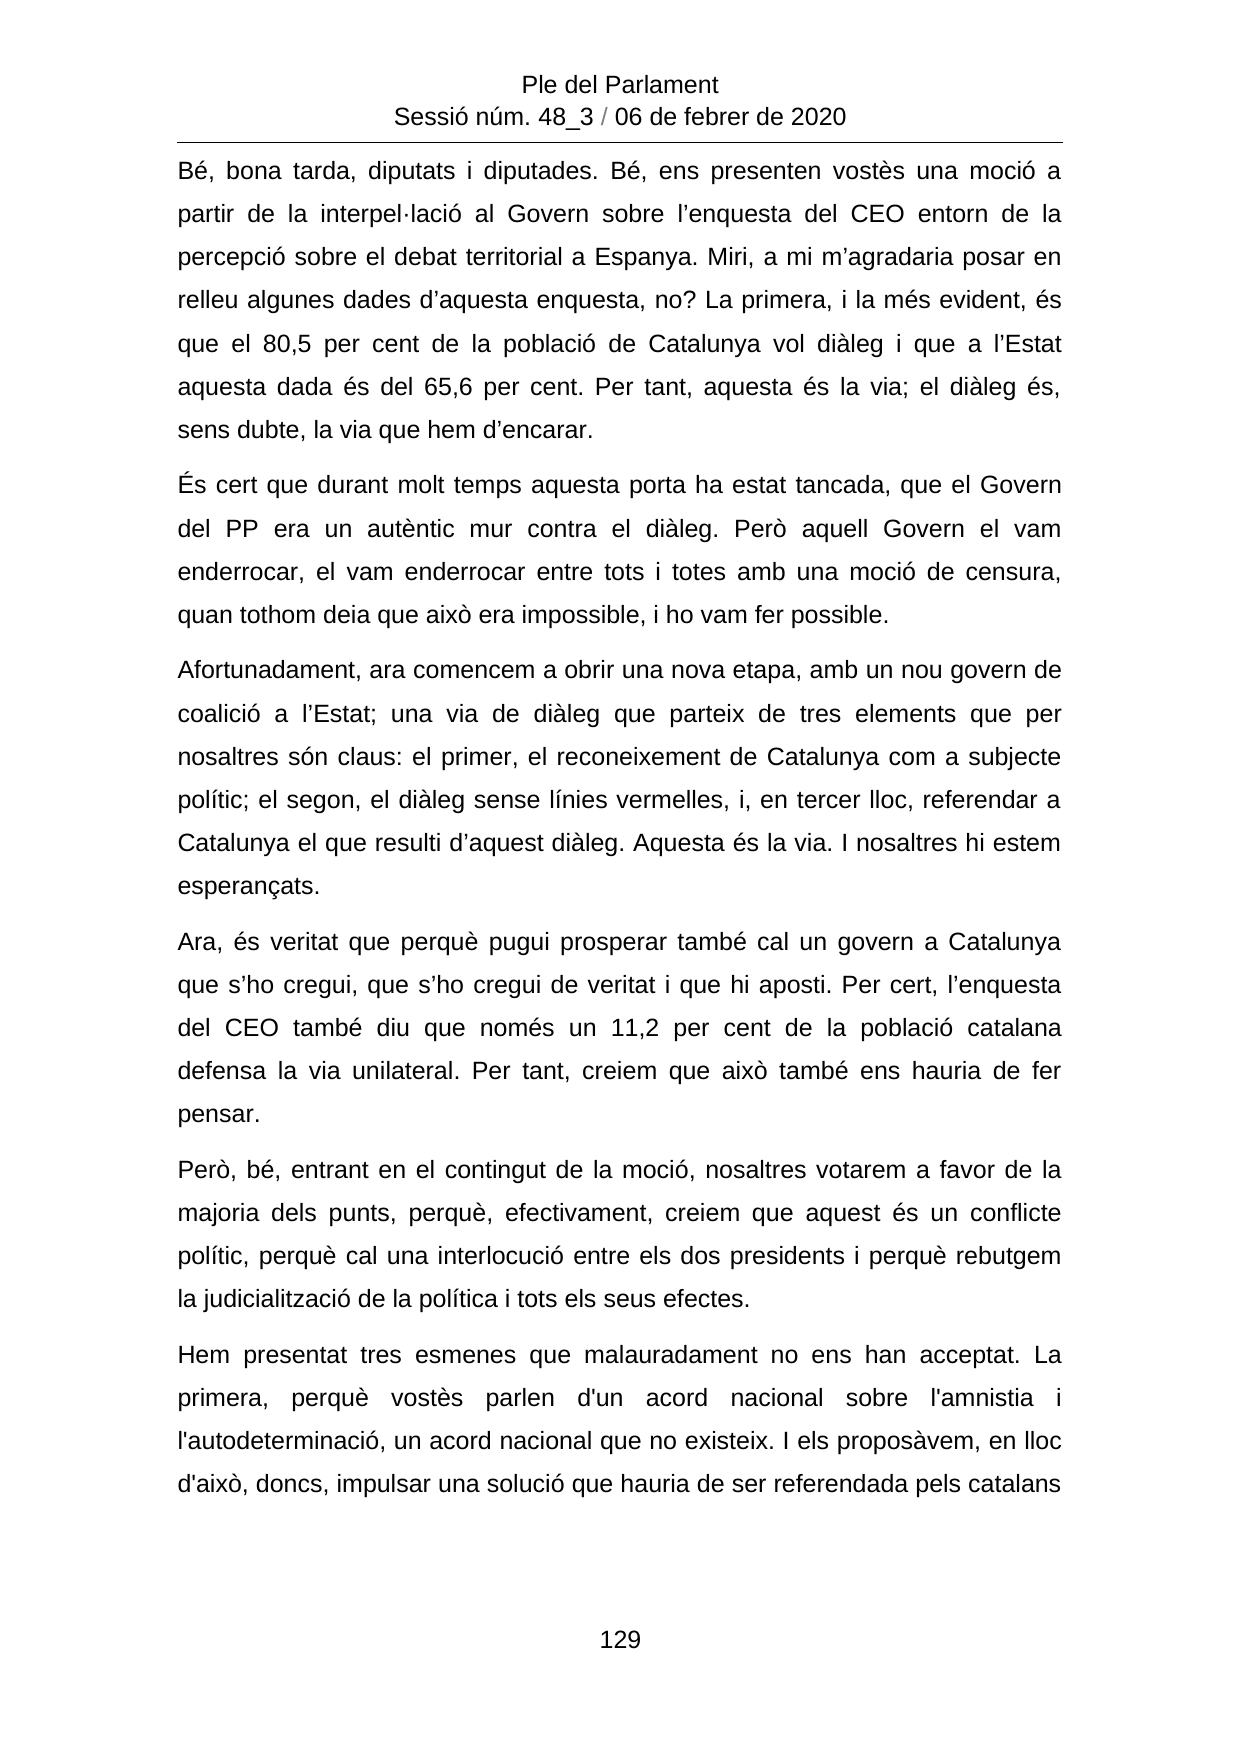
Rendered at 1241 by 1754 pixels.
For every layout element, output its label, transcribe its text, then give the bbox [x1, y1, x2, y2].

text Afortunadament, ara comencem a obrir una nova etapa, amb un nou govern de coalició a l’Estat; una via de diàleg que parteix de tres elements que per nosaltres són claus: el primer, el reconeixement de Catalunya com a subjecte polític; el segon, el diàleg sense línies vermelles, i, en tercer lloc, referendar a Catalunya el que resulti d’aquest diàleg. Aquesta és la via. I nosaltres hi estem esperançats. [177, 655, 1063, 900]
text Bé, bona tarda, diputats i diputades. Bé, ens presenten vostès una moció a partir de la interpel·lació al Govern sobre l’enquesta del CEO entorn de la percepció sobre el debat territorial a Espanya. Miri, a mi m’agradaria posar en relleu algunes dades d’aquesta enquesta, no? La primera, i la més evident, és que el 80,5 per cent de la població de Catalunya vol diàleg i que a l’Estat aquesta dada és del 65,6 per cent. Per tant, aquesta és la via; el diàleg és, sens dubte, la via que hem d’encarar. [177, 156, 1063, 443]
text Però, bé, entrant en el contingut de la moció, nosaltres votarem a favor de la majoria dels punts, perquè, efectivament, creiem que aquest és un conflicte polític, perquè cal una interlocució entre els dos presidents i perquè rebutgem la judicialització de la política i tots els seus efectes. [177, 1155, 1063, 1313]
text Ara, és veritat que perquè pugui prosperar també cal un govern a Catalunya que s’ho cregui, que s’ho cregui de veritat i que hi aposti. Per cert, l’enquesta del CEO també diu que només un 11,2 per cent de la població catalana defensa la via unilateral. Per tant, creiem que això també ens hauria de fer pensar. [177, 927, 1063, 1128]
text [177, 1340, 1063, 1498]
text És cert que durant molt temps aquesta porta ha estat tancada, que el Govern del PP era un autèntic mur contra el diàleg. Però aquell Govern el vam enderrocar, el vam enderrocar entre tots i totes amb una moció de censura, quan tothom deia que això era impossible, i ho vam fer possible. [177, 470, 1063, 628]
